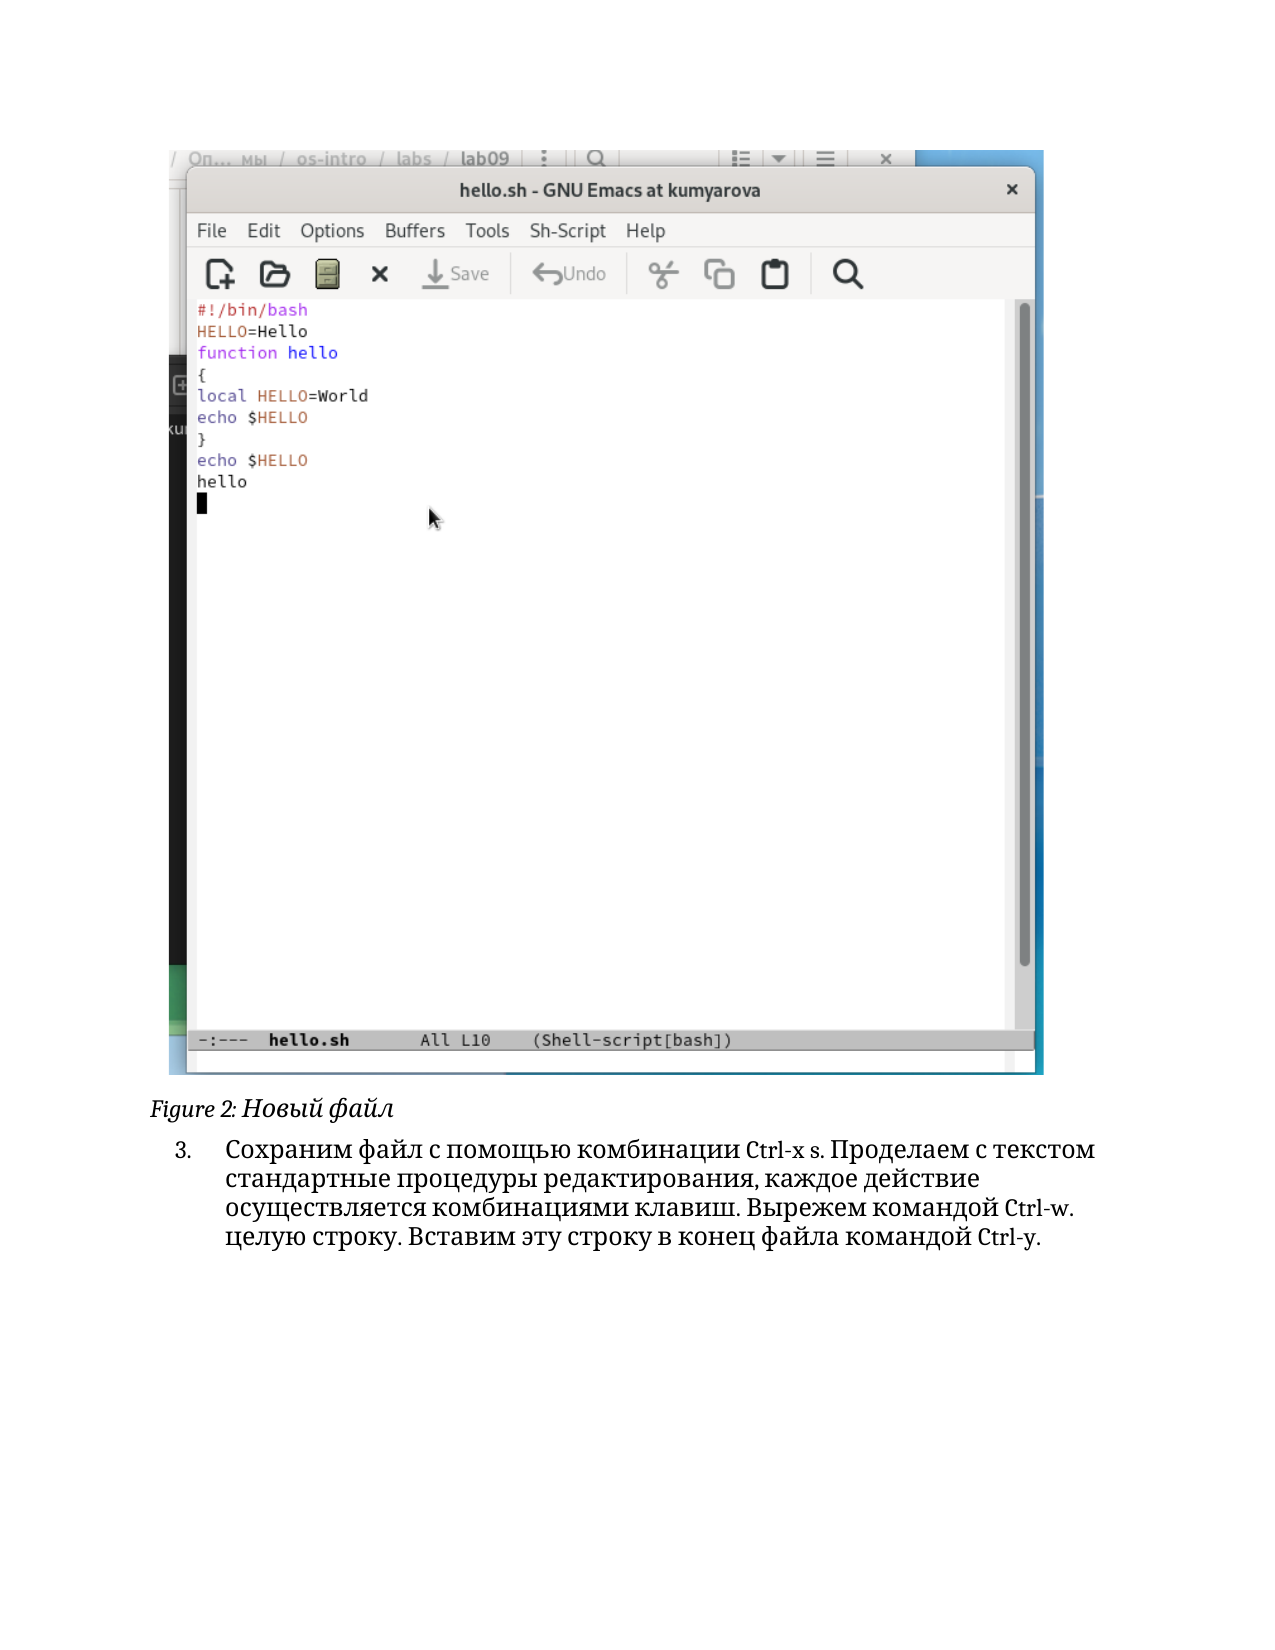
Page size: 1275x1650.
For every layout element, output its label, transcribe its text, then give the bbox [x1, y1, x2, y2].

list Сохраним файл с помощью комбинации Ctrl-x s. Проделаем с текстом стандартные процедуры редактирования, каждое действие осуществляется комбинациями клавиш. Вырежем командой Ctrl-w. целую строку. Вставим эту строку в конец файла командой Ctrl-y. [175, 1136, 1125, 1251]
picture [168, 150, 1044, 1075]
text Figure 2: Новый файл [150, 1095, 1125, 1124]
